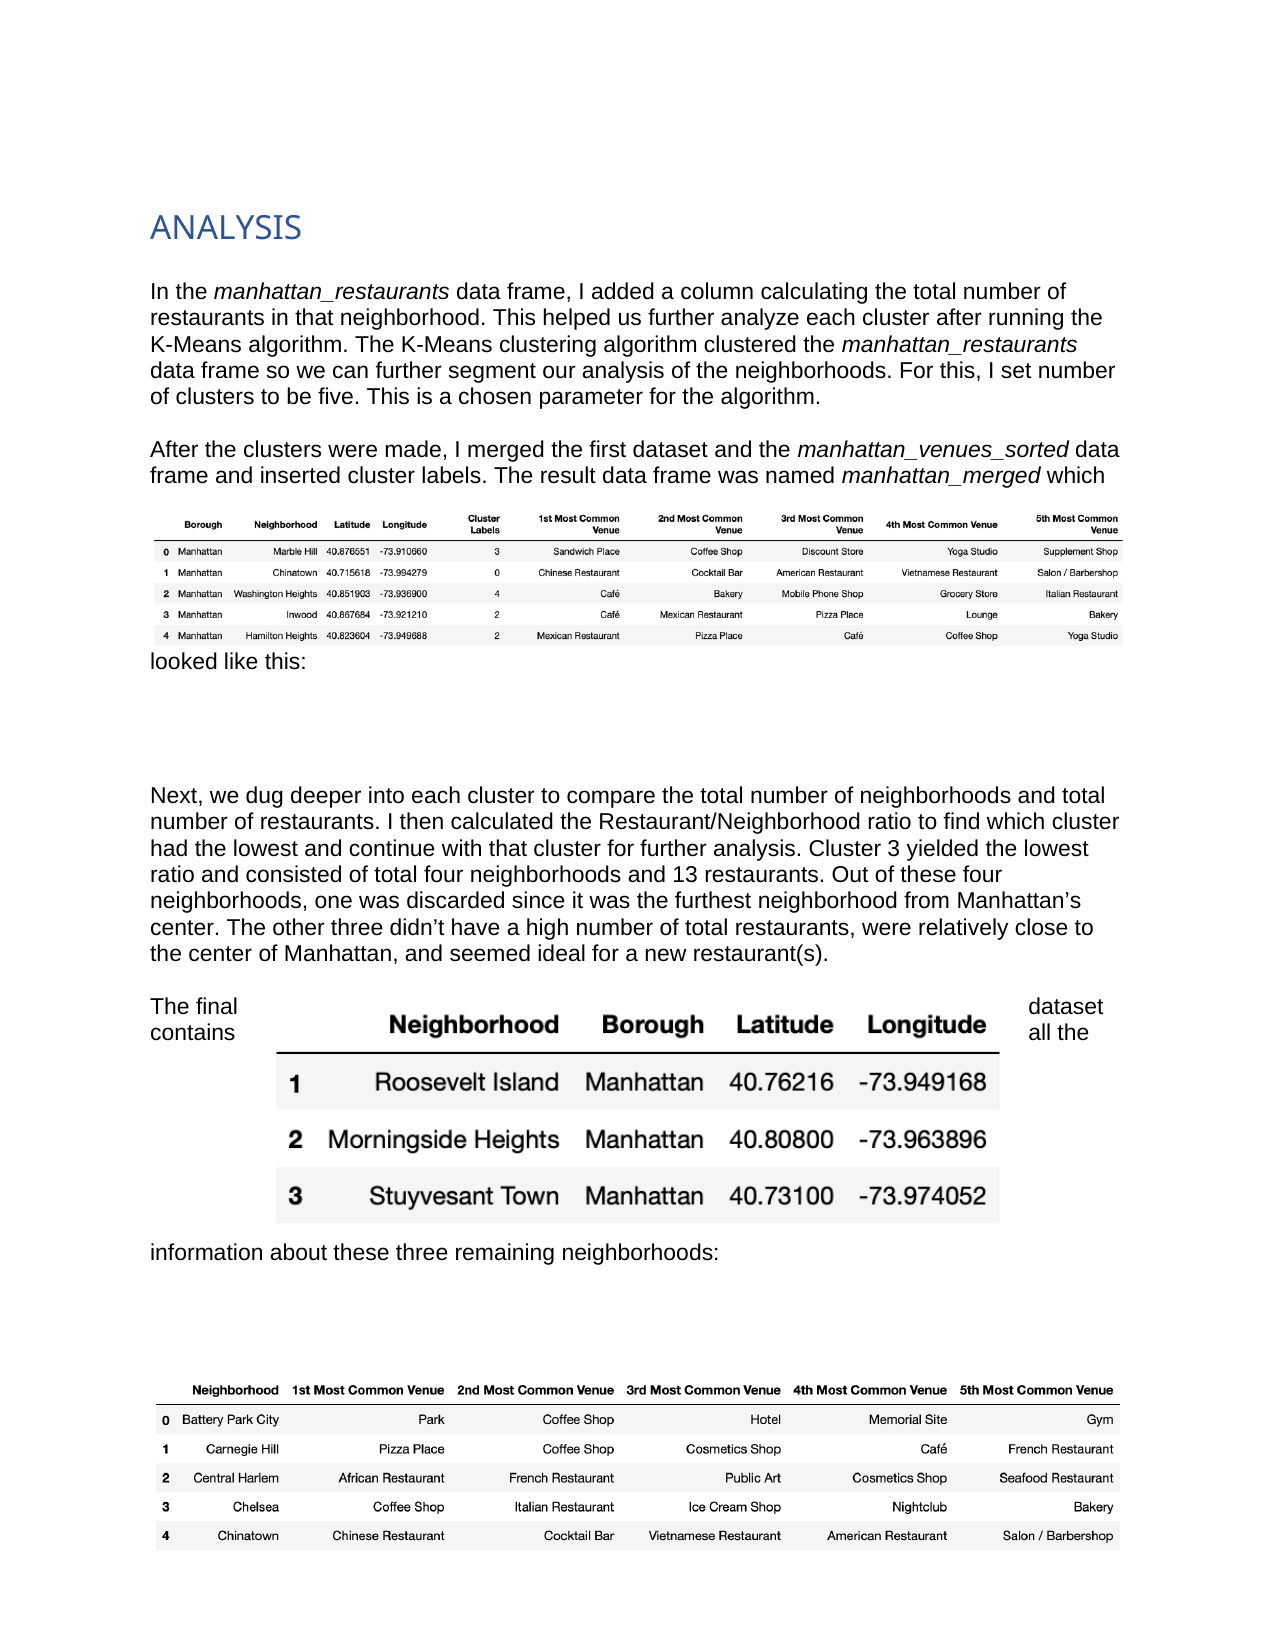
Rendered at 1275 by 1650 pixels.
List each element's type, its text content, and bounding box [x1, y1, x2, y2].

picture [265, 984, 1010, 1239]
picture [150, 512, 1125, 648]
text After the clusters were made, I merged the first dataset and the manhattan_venues_sorted data frame and inserted cluster labels. The result data frame was named manhattan_merged which looked like this: [150, 648, 1125, 674]
text After the clusters were made, I merged the first dataset and the manhattan_venues_sorted data frame and inserted cluster labels. The result data frame was named manhattan_merged which looked like this: [150, 436, 1125, 512]
text In the manhattan_restaurants data frame, I added a column calculating the total number of restaurants in that neighborhood. This helped us further analyze each cluster after running the K-Means algorithm. The K-Means clustering algorithm clustered the manhattan_restaurants data frame so we can further segment our analysis of the neighborhoods. For this, I set number of clusters to be five. This is a chosen parameter for the algorithm. [150, 278, 1125, 410]
subtitle ANALYSIS [150, 204, 1125, 249]
text Next, we dug deeper into each cluster to compare the total number of neighborhoods and total number of restaurants. I then calculated the Restaurant/Neighborhood ratio to find which cluster had the lowest and continue with that cluster for further analysis. Cluster 3 yielded the lowest ratio and consisted of total four neighborhoods and 13 restaurants. Out of these four neighborhoods, one was discarded since it was the furthest neighborhood from Manhattan’s center. The other three didn’t have a high number of total restaurants, were relatively close to the center of Manhattan, and seemed ideal for a new restaurant(s). [150, 782, 1125, 966]
picture [150, 1378, 1125, 1555]
